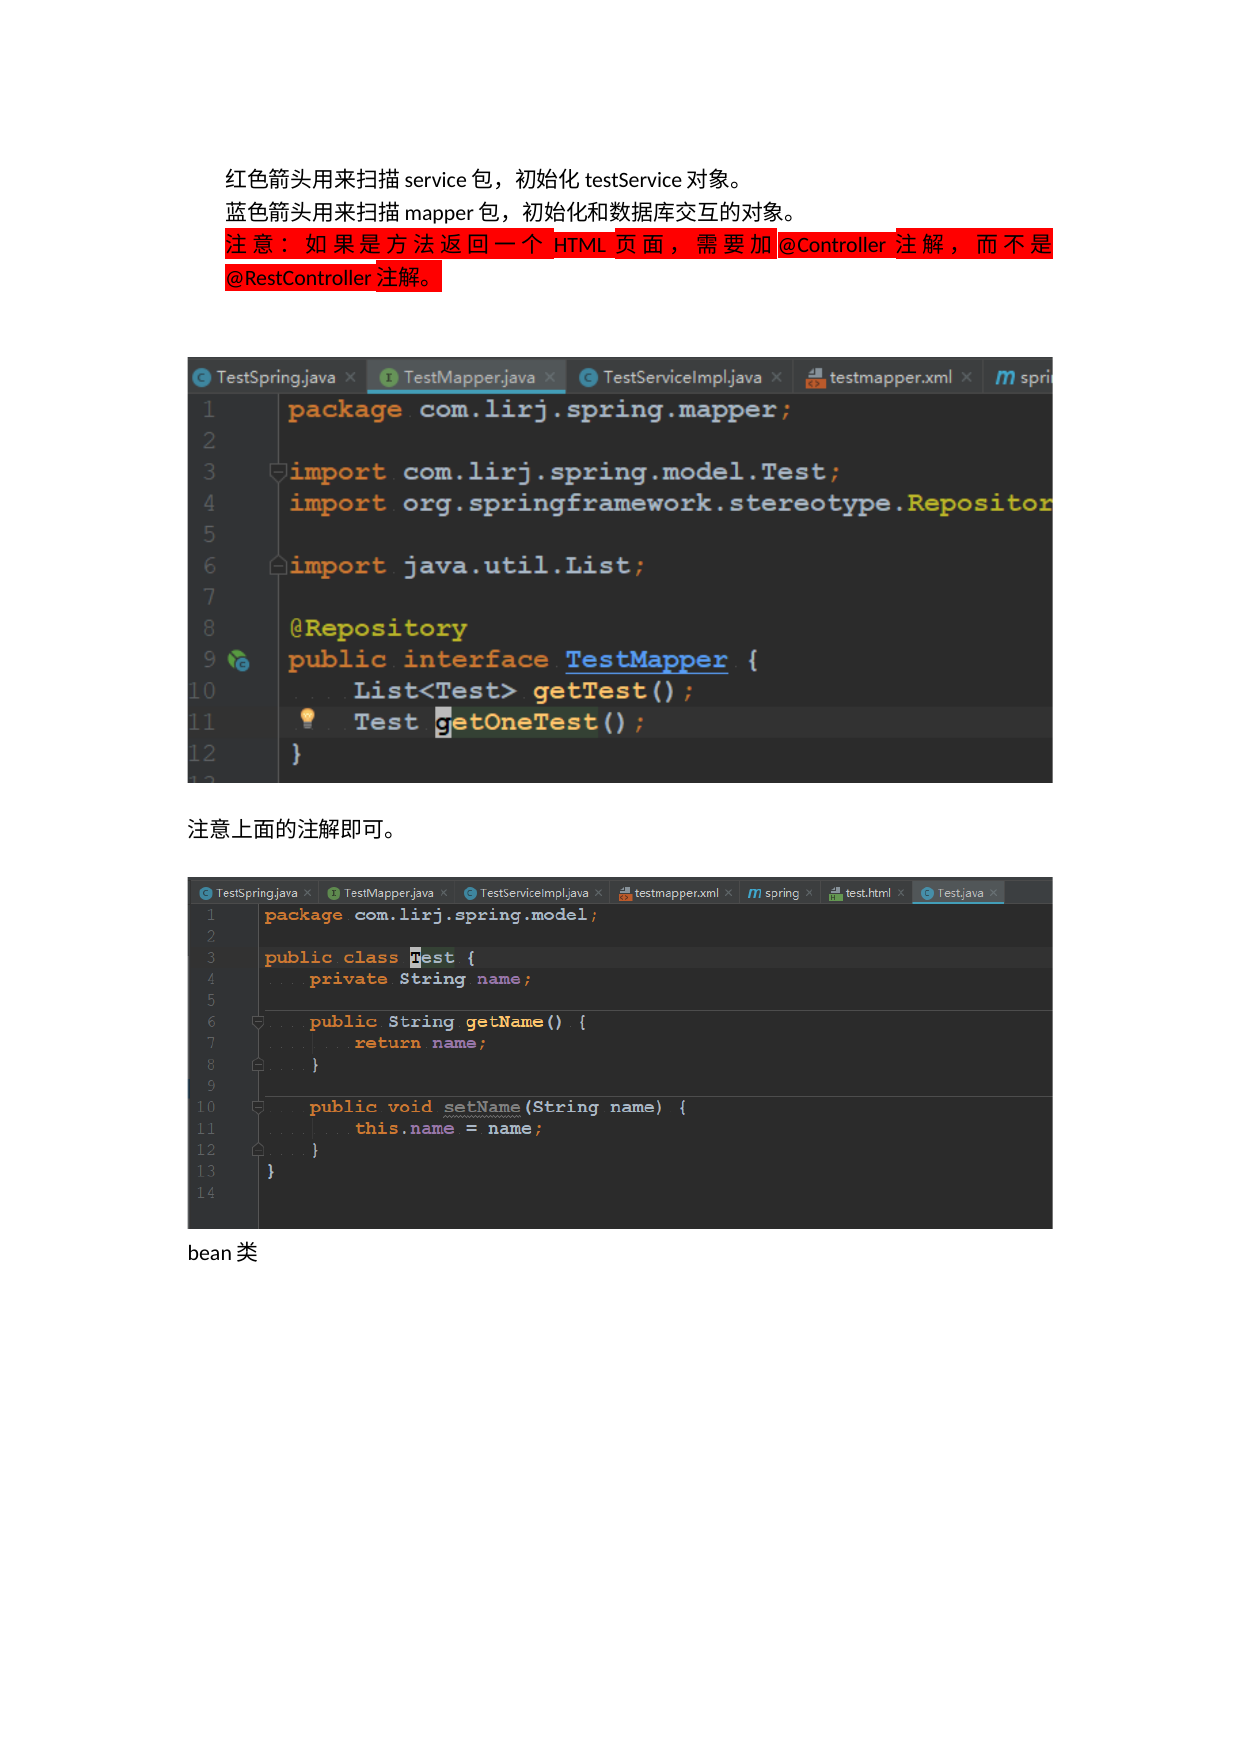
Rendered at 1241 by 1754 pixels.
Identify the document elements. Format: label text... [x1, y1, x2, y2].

list 蓝色箭头用来扫描mapper包，初始化和数据库交互的对象。 [225, 194, 1053, 227]
list 红色箭头用来扫描service包，初始化testService对象。 [225, 162, 1053, 194]
text 注意上面的注解即可。 [187, 812, 1053, 844]
picture [187, 877, 1053, 1229]
text bean类 [187, 1234, 1053, 1267]
list 注意：如果是方法返回一个HTML页面，需要加@Controller注解，而不是@RestController注解。 [225, 227, 1053, 292]
picture [187, 357, 1053, 783]
